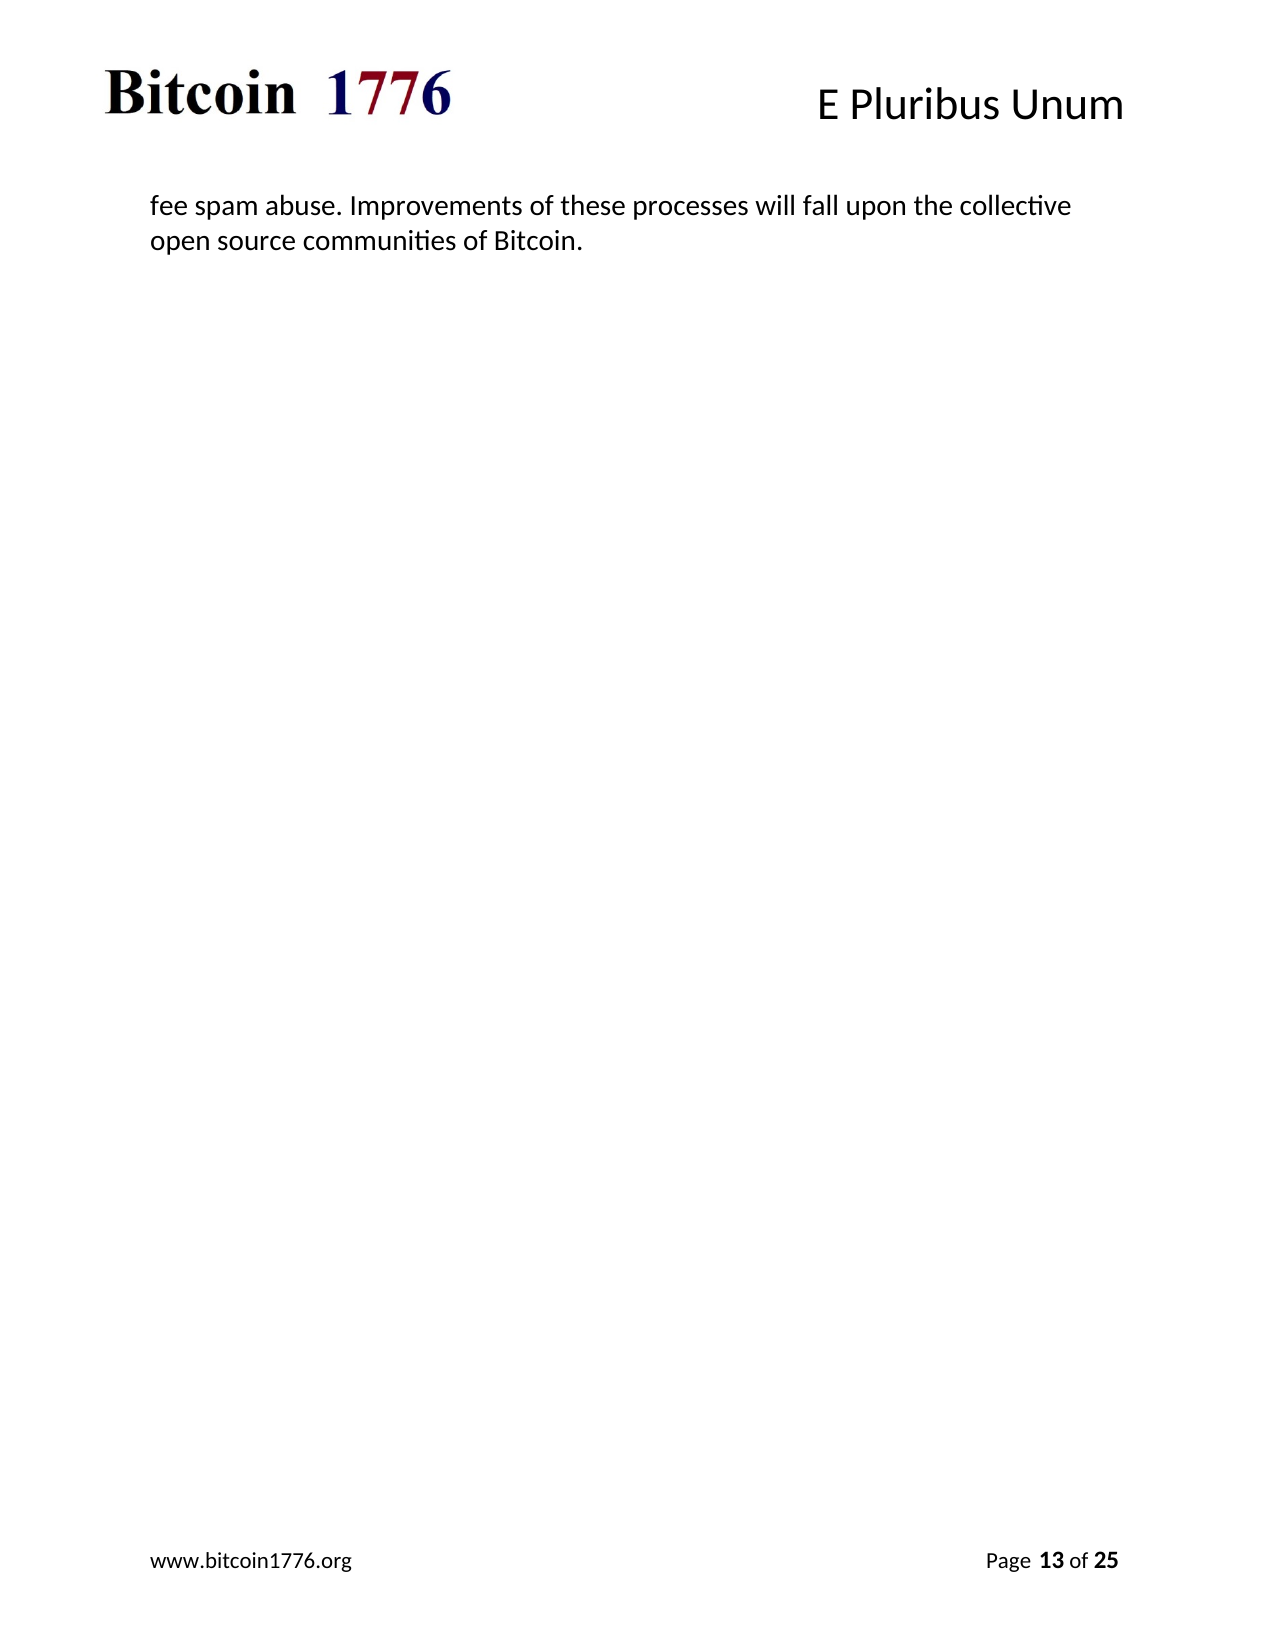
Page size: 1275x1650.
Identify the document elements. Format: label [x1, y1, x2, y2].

picture [95, 59, 475, 125]
text [150, 187, 1125, 258]
